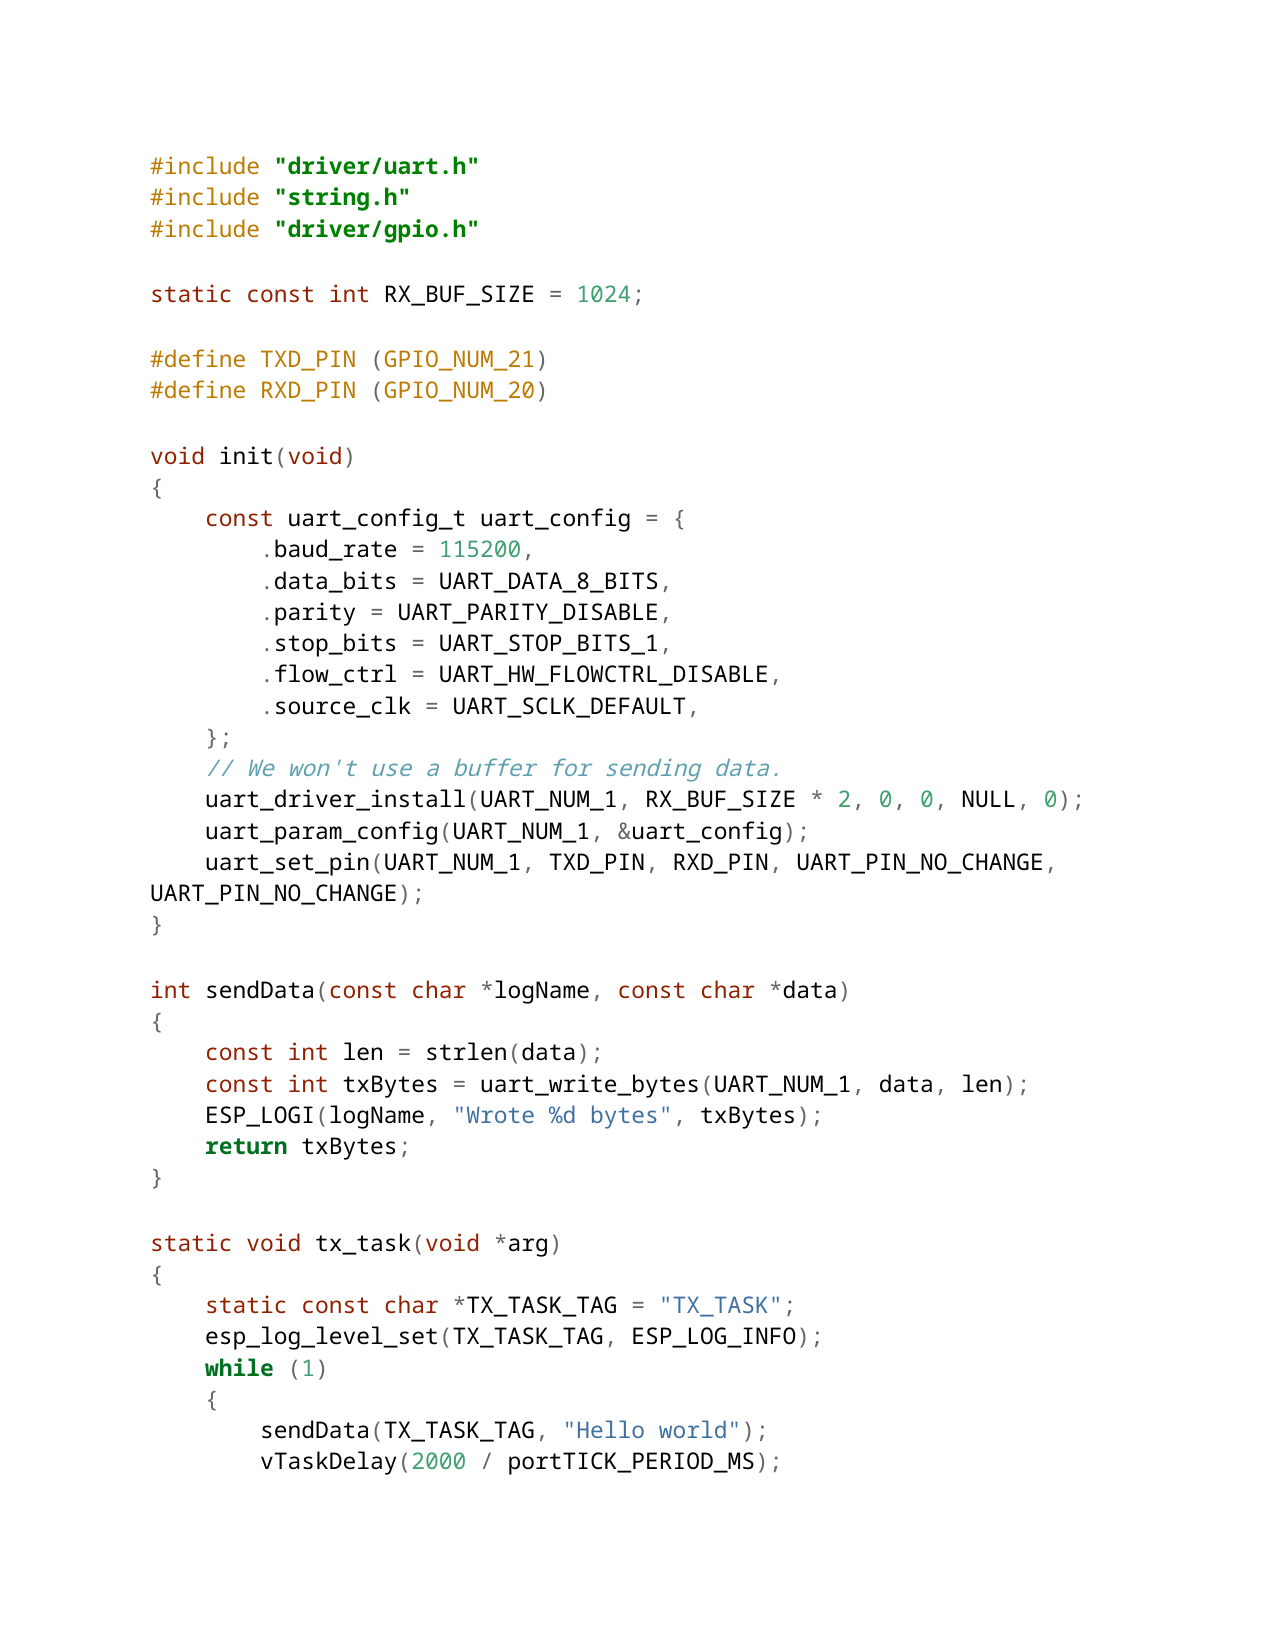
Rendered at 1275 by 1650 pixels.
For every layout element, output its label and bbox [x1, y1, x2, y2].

text [150, 150, 1125, 1477]
